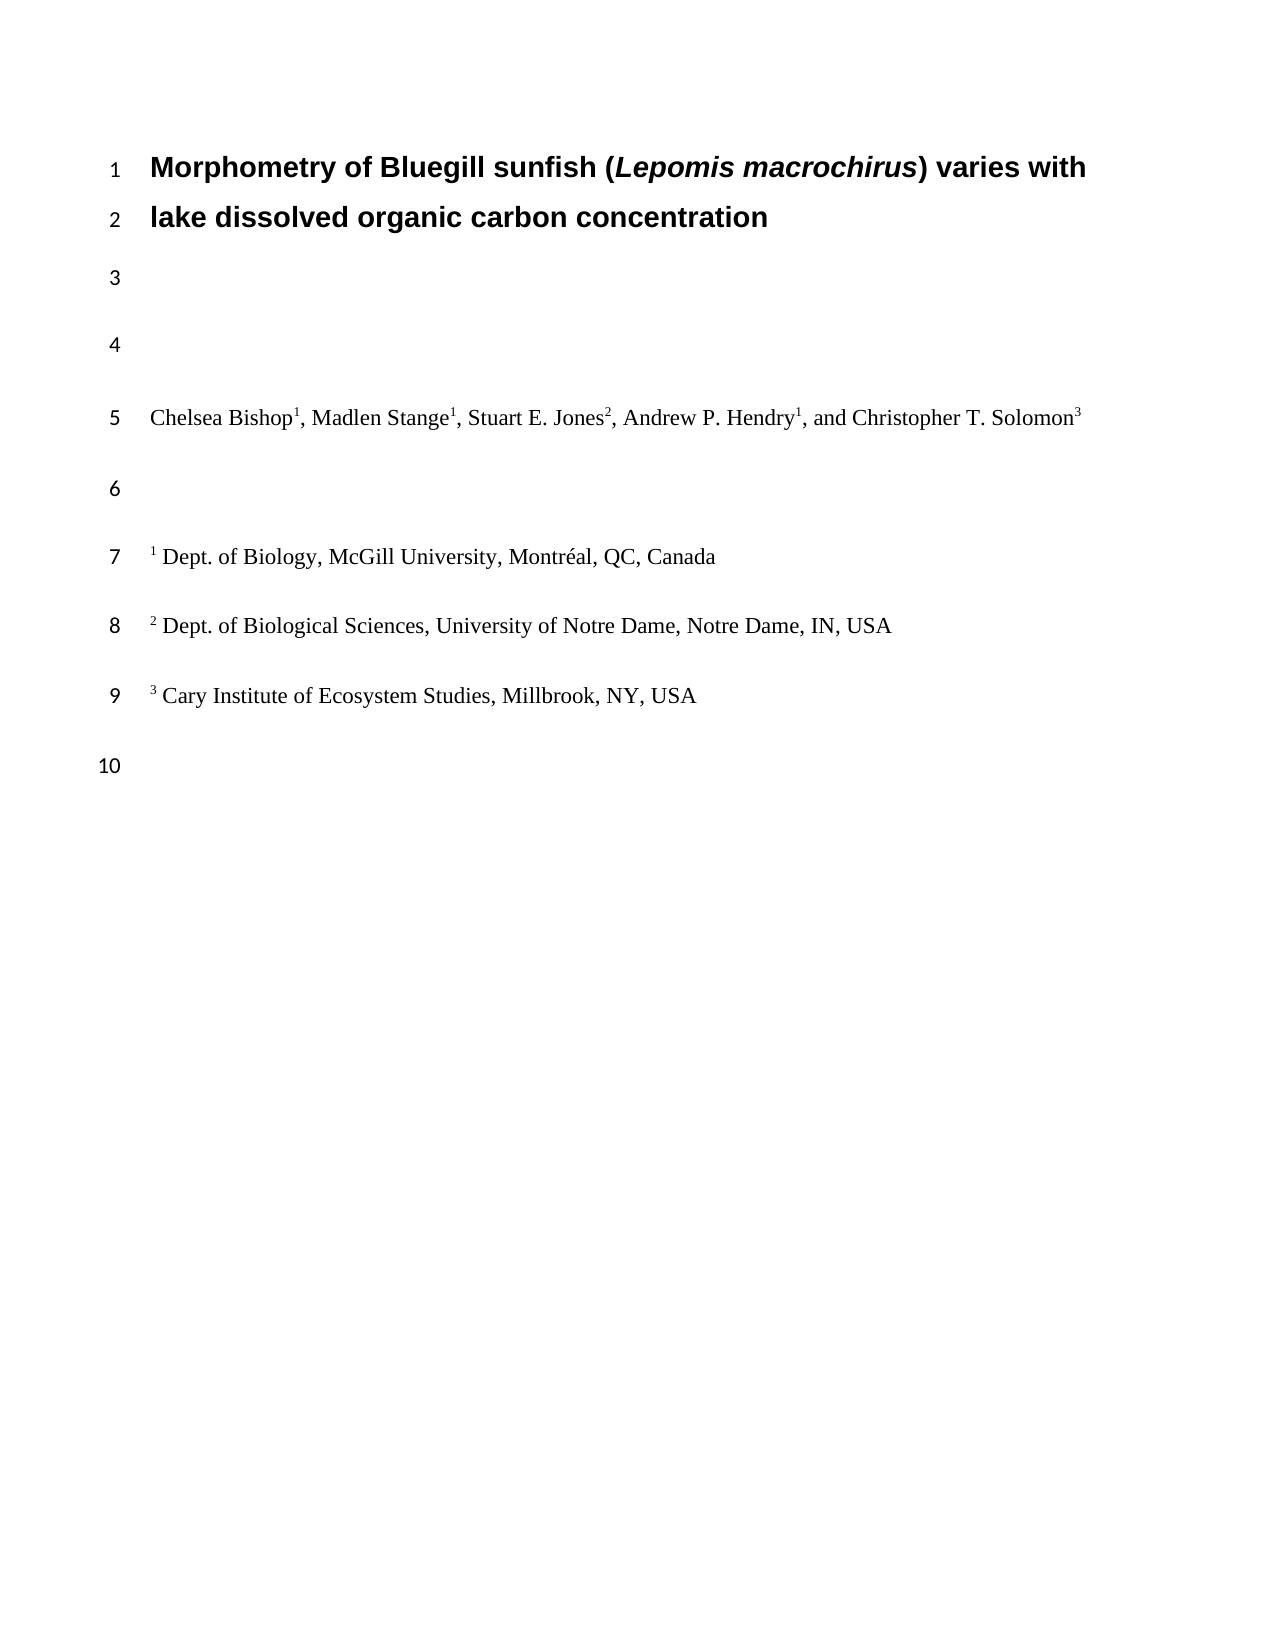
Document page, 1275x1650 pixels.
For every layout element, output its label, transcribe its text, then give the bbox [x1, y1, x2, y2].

text 3 Cary Institute of Ecosystem Studies, Millbrook, NY, USA [150, 682, 1125, 708]
text Chelsea Bishop1, Madlen Stange1, Stuart E. Jones2, Andrew P. Hendry1, and Christopher T. Solomon3 [150, 404, 1125, 431]
text 1 Dept. of Biology, McGill University, Montréal, QC, Canada [150, 543, 1125, 569]
text Morphometry of Bluegill sunfish (Lepomis macrochirus) varies with lake dissolved organic carbon concentration [150, 150, 1125, 234]
text 2 Dept. of Biological Sciences, University of Notre Dame, Notre Dame, IN, USA [150, 612, 1125, 639]
